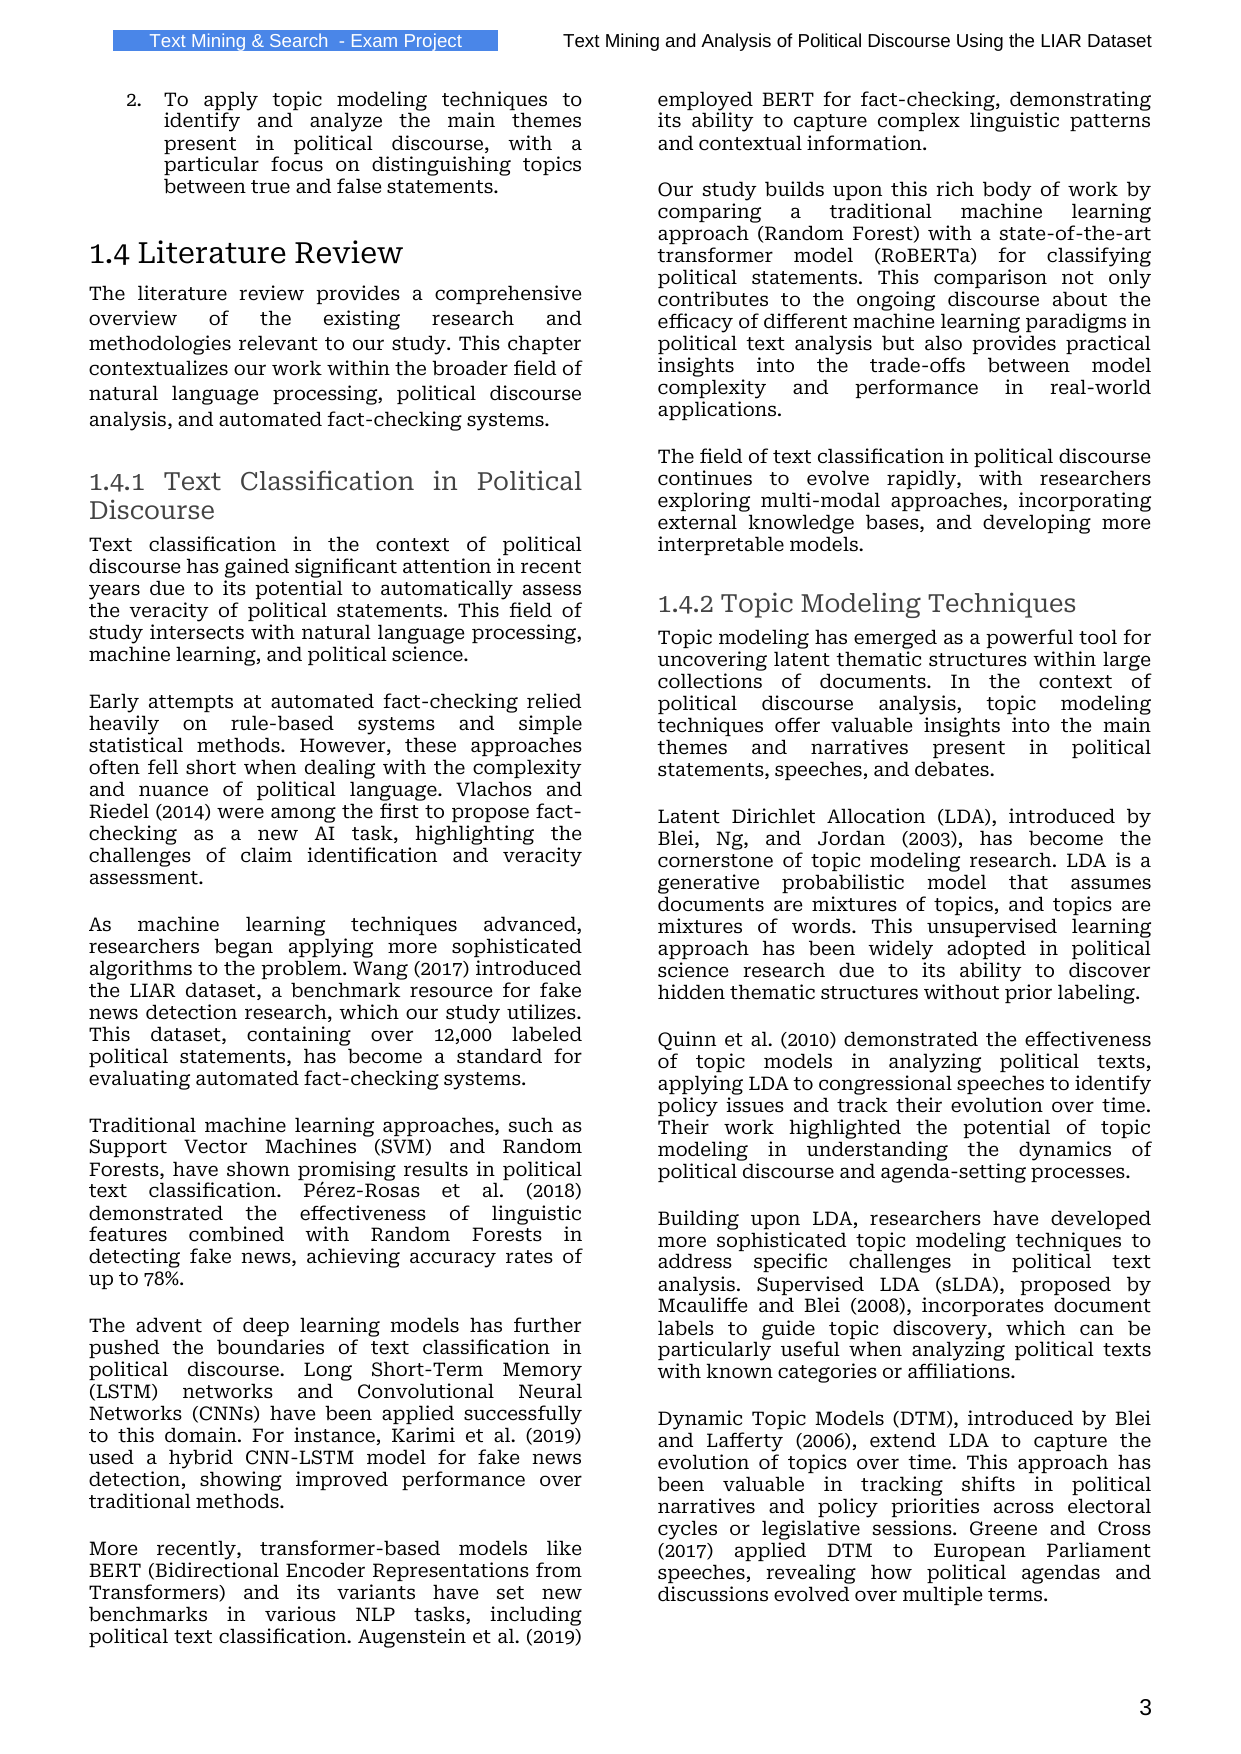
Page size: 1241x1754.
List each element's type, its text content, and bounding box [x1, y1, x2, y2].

text More recently, transformer-based models like BERT (Bidirectional Encoder Representations from Transformers) and its variants have set new benchmarks in various NLP tasks, including political text classification. Augenstein et al. (2019) employed BERT for fact-checking, demonstrating its ability to capture complex linguistic patterns and contextual information. [657, 88, 1152, 154]
text Quinn et al. (2010) demonstrated the effectiveness of topic models in analyzing political texts, applying LDA to congressional speeches to identify policy issues and track their evolution over time. Their work highlighted the potential of topic modeling in understanding the dynamics of political discourse and agenda-setting processes. [657, 1029, 1152, 1183]
text Latent Dirichlet Allocation (LDA), introduced by Blei, Ng, and Jordan (2003), has become the cornerstone of topic modeling research. LDA is a generative probabilistic model that assumes documents are mixtures of topics, and topics are mixtures of words. This unsupervised learning approach has been widely adopted in political science research due to its ability to discover hidden thematic structures without prior labeling. [657, 806, 1152, 1004]
text Our study builds upon this rich body of work by comparing a traditional machine learning approach (Random Forest) with a state-of-the-art transformer model (RoBERTa) for classifying political statements. This comparison not only contributes to the ongoing discourse about the efficacy of different machine learning paradigms in political text analysis but also provides practical insights into the trade-offs between model complexity and performance in real-world applications. [657, 179, 1152, 421]
text Text classification in the context of political discourse has gained significant attention in recent years due to its potential to automatically assess the veracity of political statements. This field of study intersects with natural language processing, machine learning, and political science. [88, 534, 582, 666]
text Traditional machine learning approaches, such as Support Vector Machines (SVM) and Random Forests, have shown promising results in political text classification. Pérez-Rosas et al. (2018) demonstrated the effectiveness of linguistic features combined with Random Forests in detecting fake news, achieving accuracy rates of up to 78%. [88, 1114, 582, 1290]
text The literature review provides a comprehensive overview of the existing research and methodologies relevant to our study. This chapter contextualizes our work within the broader field of natural language processing, political discourse analysis, and automated fact-checking systems. [88, 283, 582, 431]
text Building upon LDA, researchers have developed more sophisticated topic modeling techniques to address specific challenges in political text analysis. Supervised LDA (sLDA), proposed by Mcauliffe and Blei (2008), incorporates document labels to guide topic discovery, which can be particularly useful when analyzing political texts with known categories or affiliations. [657, 1208, 1152, 1383]
text As machine learning techniques advanced, researchers began applying more sophisticated algorithms to the problem. Wang (2017) introduced the LIAR dataset, a benchmark resource for fake news detection research, which our study utilizes. This dataset, containing over 12,000 labeled political statements, has become a standard for evaluating automated fact-checking systems. [88, 914, 582, 1089]
text The field of text classification in political discourse continues to evolve rapidly, with researchers exploring multi-modal approaches, incorporating external knowledge bases, and developing more interpretable models. [657, 446, 1152, 556]
text More recently, transformer-based models like BERT (Bidirectional Encoder Representations from Transformers) and its variants have set new benchmarks in various NLP tasks, including political text classification. Augenstein et al. (2019) employed BERT for fact-checking, demonstrating its ability to capture complex linguistic patterns and contextual information. [88, 1538, 582, 1648]
text Topic modeling has emerged as a powerful tool for uncovering latent thematic structures within large collections of documents. In the context of political discourse analysis, topic modeling techniques offer valuable insights into the main themes and narratives present in political statements, speeches, and debates. [657, 627, 1152, 781]
text Early attempts at automated fact-checking relied heavily on rule-based systems and simple statistical methods. However, these approaches often fell short when dealing with the complexity and nuance of political language. Vlachos and Riedel (2014) were among the first to propose fact-checking as a new AI task, highlighting the challenges of claim identification and veracity assessment. [88, 691, 582, 889]
subtitle 1.4.2 Topic Modeling Techniques [657, 589, 1152, 619]
subtitle 1.4 Literature Review [88, 236, 582, 270]
text Dynamic Topic Models (DTM), introduced by Blei and Lafferty (2006), extend LDA to capture the evolution of topics over time. This approach has been valuable in tracking shifts in political narratives and policy priorities across electoral cycles or legislative sessions. Greene and Cross (2017) applied DTM to European Parliament speeches, revealing how political agendas and discussions evolved over multiple terms. [657, 1408, 1152, 1606]
text The advent of deep learning models has further pushed the boundaries of text classification in political discourse. Long Short-Term Memory (LSTM) networks and Convolutional Neural Networks (CNNs) have been applied successfully to this domain. For instance, Karimi et al. (2019) used a hybrid CNN-LSTM model for fake news detection, showing improved performance over traditional methods. [88, 1315, 582, 1513]
subtitle 1.4.1 Text Classification in Political Discourse [88, 467, 582, 526]
